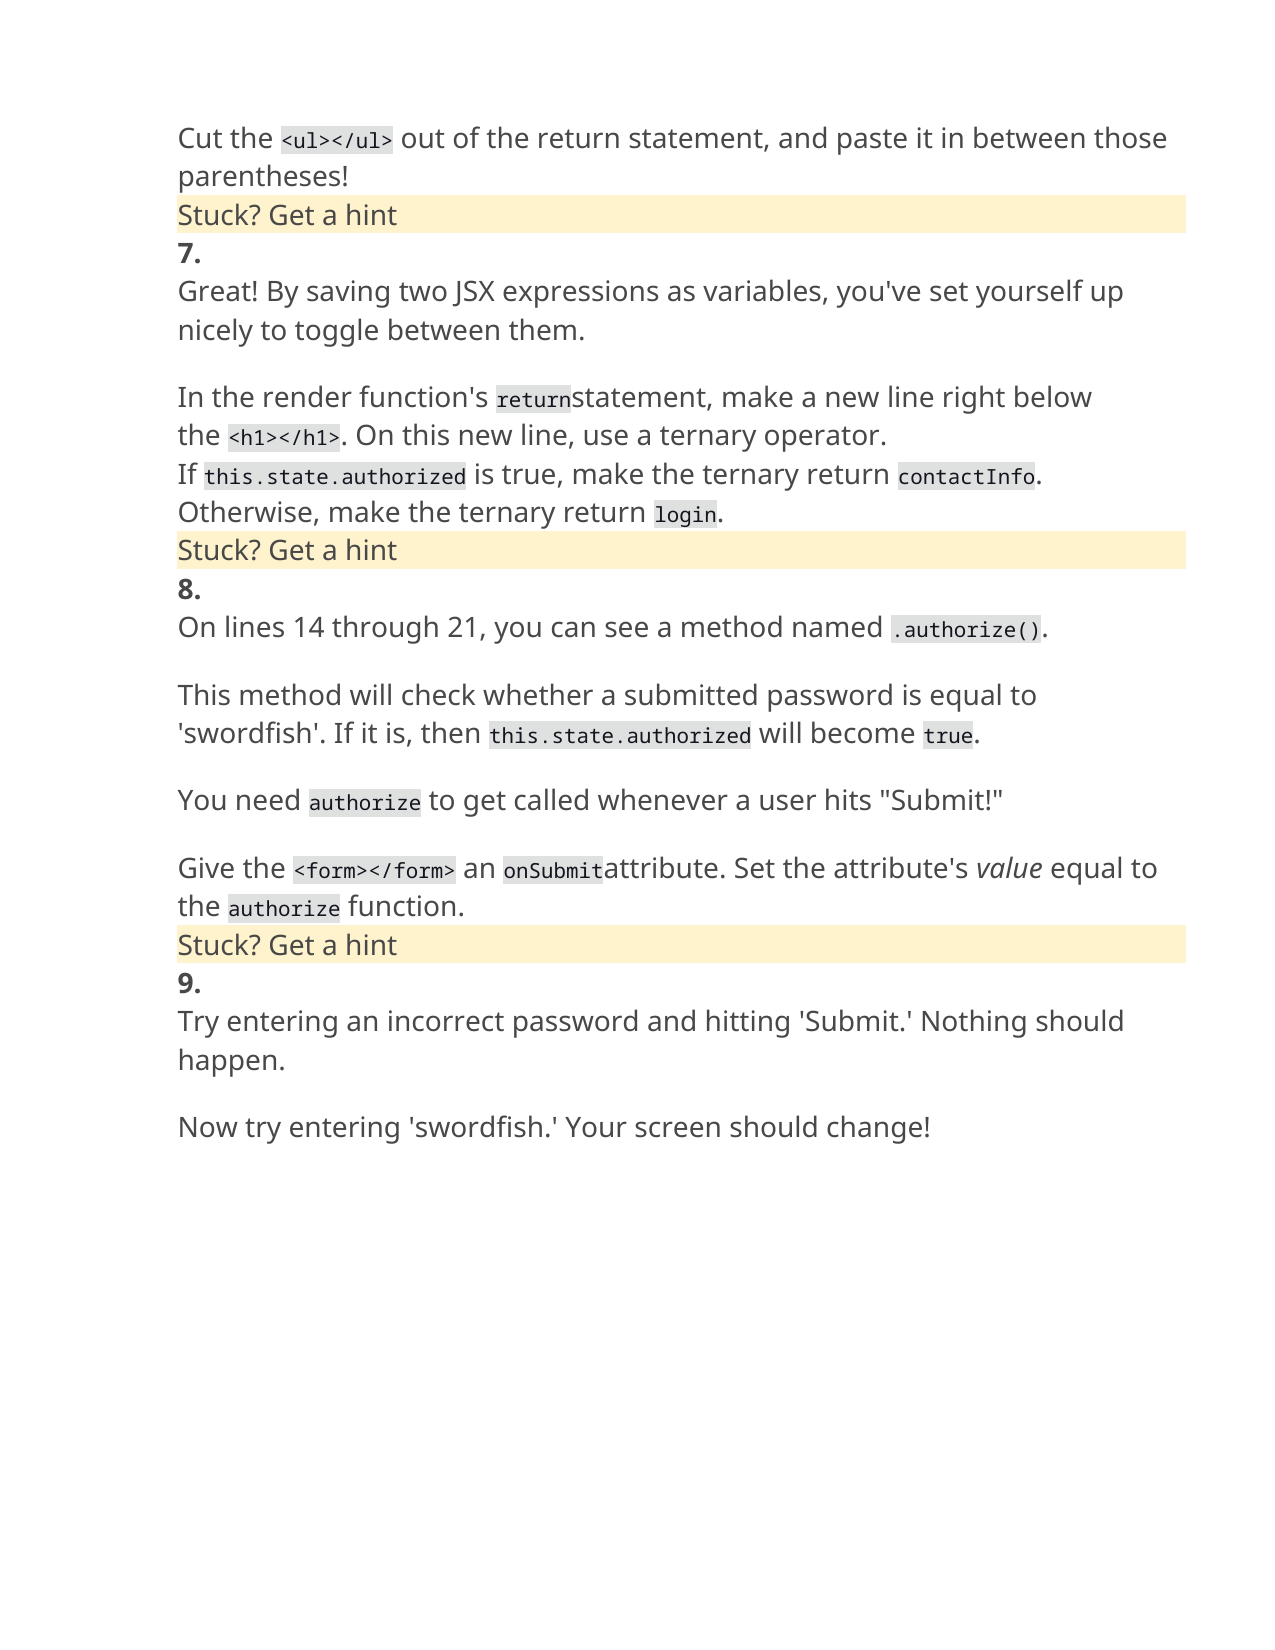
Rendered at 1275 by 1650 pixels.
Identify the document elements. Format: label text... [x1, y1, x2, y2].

text In the render function's returnstatement, make a new line right below the <h1></h1>. On this new line, use a ternary operator. If this.state.authorized is true, make the ternary return contactInfo. Otherwise, make the ternary return login. [177, 377, 1186, 531]
text 9. [177, 963, 1186, 1001]
text Give the <form></form> an onSubmitattribute. Set the attribute's value equal to the authorize function. [177, 848, 1186, 925]
text Great! By saving two JSX expressions as variables, you've set yourself up nicely to toggle between them. [177, 271, 1186, 348]
text 8. [177, 569, 1186, 607]
text Stuck? Get a hint [177, 195, 1186, 233]
text On lines 14 through 21, you can see a method named .authorize(). [177, 607, 1186, 646]
text Try entering an incorrect password and hitting 'Submit.' Nothing should happen. [177, 1001, 1186, 1078]
text Stuck? Get a hint [177, 925, 1186, 963]
text Stuck? Get a hint [177, 531, 1186, 569]
text Now try entering 'swordfish.' Your screen should change! [177, 1107, 1186, 1146]
text Cut the <ul></ul> out of the return statement, and paste it in between those parentheses! [177, 118, 1186, 195]
text This method will check whether a submitted password is equal to 'swordfish'. If it is, then this.state.authorized will become true. [177, 675, 1186, 751]
text You need authorize to get called whenever a user hits "Submit!" [177, 781, 1186, 819]
text 7. [177, 233, 1186, 271]
